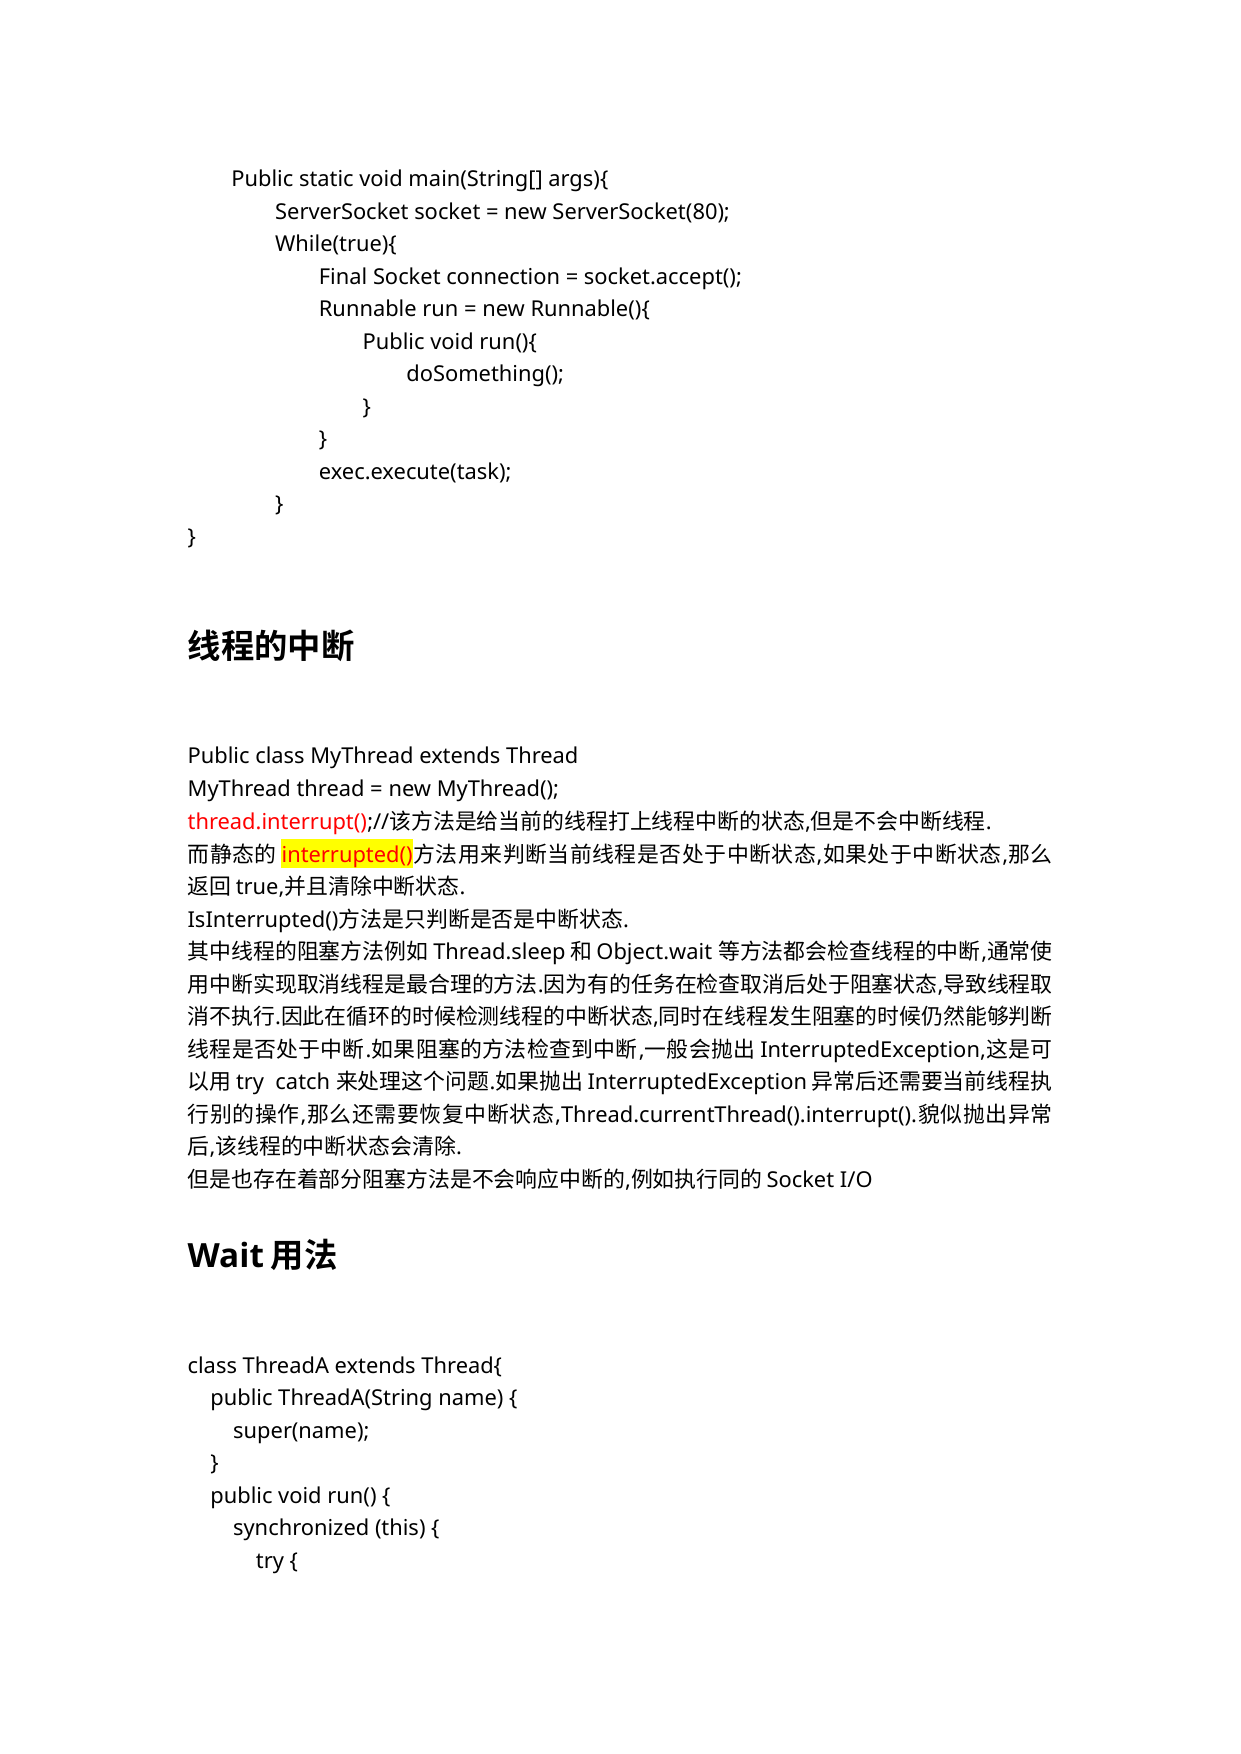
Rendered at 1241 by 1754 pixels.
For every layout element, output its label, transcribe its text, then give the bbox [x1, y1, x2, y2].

text IsInterrupted()方法是只判断是否是中断状态. [187, 901, 1053, 934]
text public ThreadA(String name) { [187, 1381, 1053, 1413]
text Public void run(){ [187, 324, 1053, 357]
text Public static void main(String[] args){ [187, 162, 1053, 194]
subtitle 线程的中断 [187, 612, 1053, 677]
text class ThreadA extends Thread{ [187, 1348, 1053, 1381]
text While(true){ [187, 227, 1053, 259]
text Public class MyThread extends Thread [187, 739, 1053, 771]
text MyThread thread = new MyThread(); [187, 771, 1053, 804]
text 其中线程的阻塞方法例如Thread.sleep和Object.wait 等方法都会检查线程的中断,通常使用中断实现取消线程是最合理的方法.因为有的任务在检查取消后处于阻塞状态,导致线程取消不执行.因此在循环的时候检测线程的中断状态,同时在线程发生阻塞的时候仍然能够判断线程是否处于中断.如果阻塞的方法检查到中断,一般会抛出InterruptedException,这是可以用try catch 来处理这个问题.如果抛出InterruptedException异常后还需要当前线程执行别的操作,那么还需要恢复中断状态,Thread.currentThread().interrupt().貌似抛出异常后,该线程的中断状态会清除. [187, 934, 1053, 1161]
text try { [187, 1543, 1053, 1576]
text Runnable run = new Runnable(){ [187, 292, 1053, 324]
text Final Socket connection = socket.accept(); [187, 259, 1053, 292]
subtitle Wait用法 [187, 1221, 1053, 1286]
text public void run() { [187, 1478, 1053, 1511]
text } [187, 422, 1053, 454]
text ServerSocket socket = new ServerSocket(80); [187, 194, 1053, 227]
text synchronized (this) { [187, 1511, 1053, 1543]
text thread.interrupt();//该方法是给当前的线程打上线程中断的状态,但是不会中断线程. [187, 804, 1053, 836]
text exec.execute(task); [187, 454, 1053, 487]
text } [187, 519, 1053, 552]
text } [187, 389, 1053, 422]
text 但是也存在着部分阻塞方法是不会响应中断的,例如执行同的Socket I/O [187, 1161, 1053, 1194]
text doSomething(); [187, 357, 1053, 389]
text } [187, 1446, 1053, 1478]
text } [187, 487, 1053, 519]
text 而静态的interrupted()方法用来判断当前线程是否处于中断状态,如果处于中断状态,那么返回true,并且清除中断状态. [187, 836, 1053, 901]
text super(name); [187, 1413, 1053, 1446]
